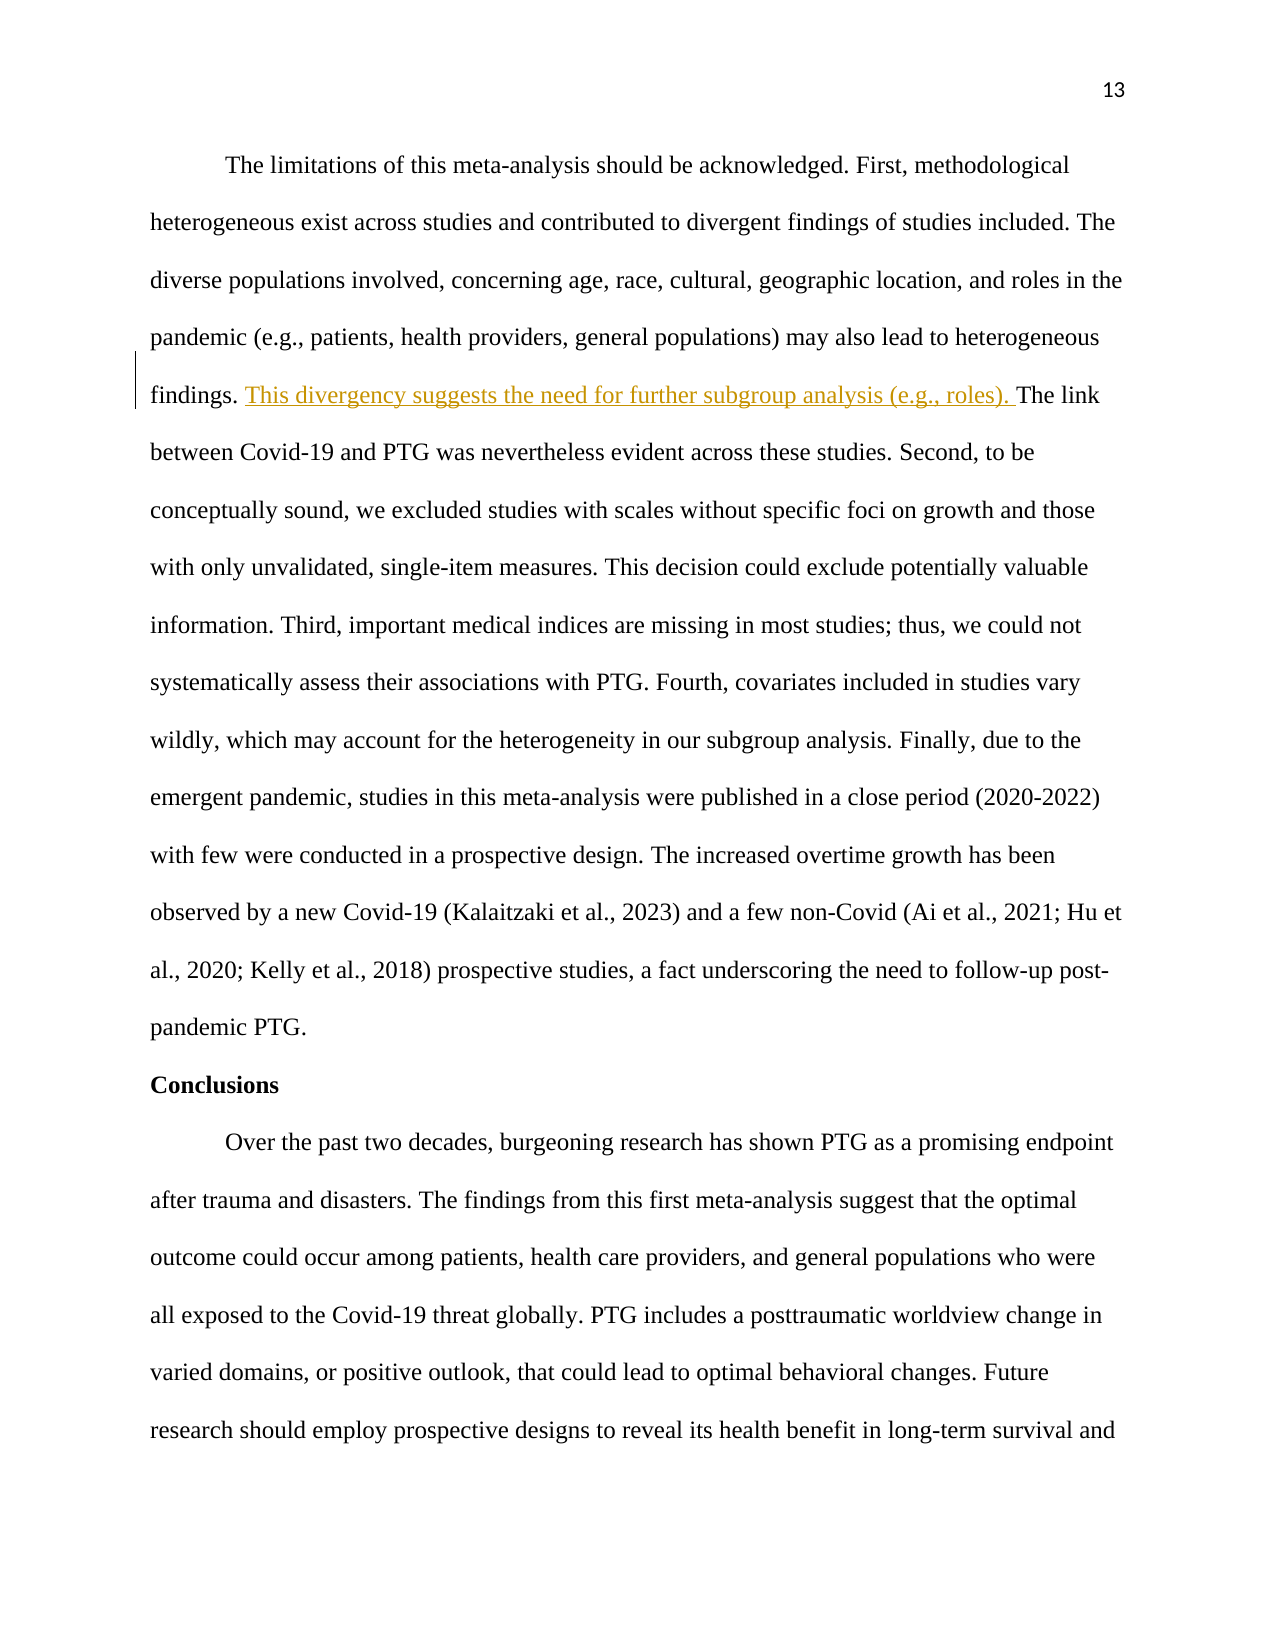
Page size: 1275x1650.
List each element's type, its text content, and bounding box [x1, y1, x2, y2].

text The limitations of this meta-analysis should be acknowledged. First, methodological heterogeneous exist across studies and contributed to divergent findings of studies included. The diverse populations involved, concerning age, race, cultural, geographic location, and roles in the pandemic (e.g., patients, health providers, general populations) may also lead to heterogeneous findings. The link between Covid-19 and PTG was nevertheless evident across these studies. Second, to be conceptually sound, we excluded studies with scales without specific foci on growth and those with only unvalidated, single-item measures. This decision could exclude potentially valuable information. Third, important medical indices are missing in most studies; thus, we could not systematically assess their associations with PTG. Fourth, covariates included in studies vary wildly, which may account for the heterogeneity in our subgroup analysis. Finally, due to the emergent pandemic, studies in this meta-analysis were published in a close period (2020-2022) with few were conducted in a prospective design. The increased overtime growth has been observed by a new Covid-19 (Kalaitzaki et al., 2023) and a few non-Covid (Ai et al., 2021; Hu et al., 2020; Kelly et al., 2018) prospective studies, a fact underscoring the need to follow-up post-pandemic PTG. [150, 150, 1125, 1041]
text Conclusions [150, 1070, 1125, 1099]
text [150, 1127, 1125, 1444]
